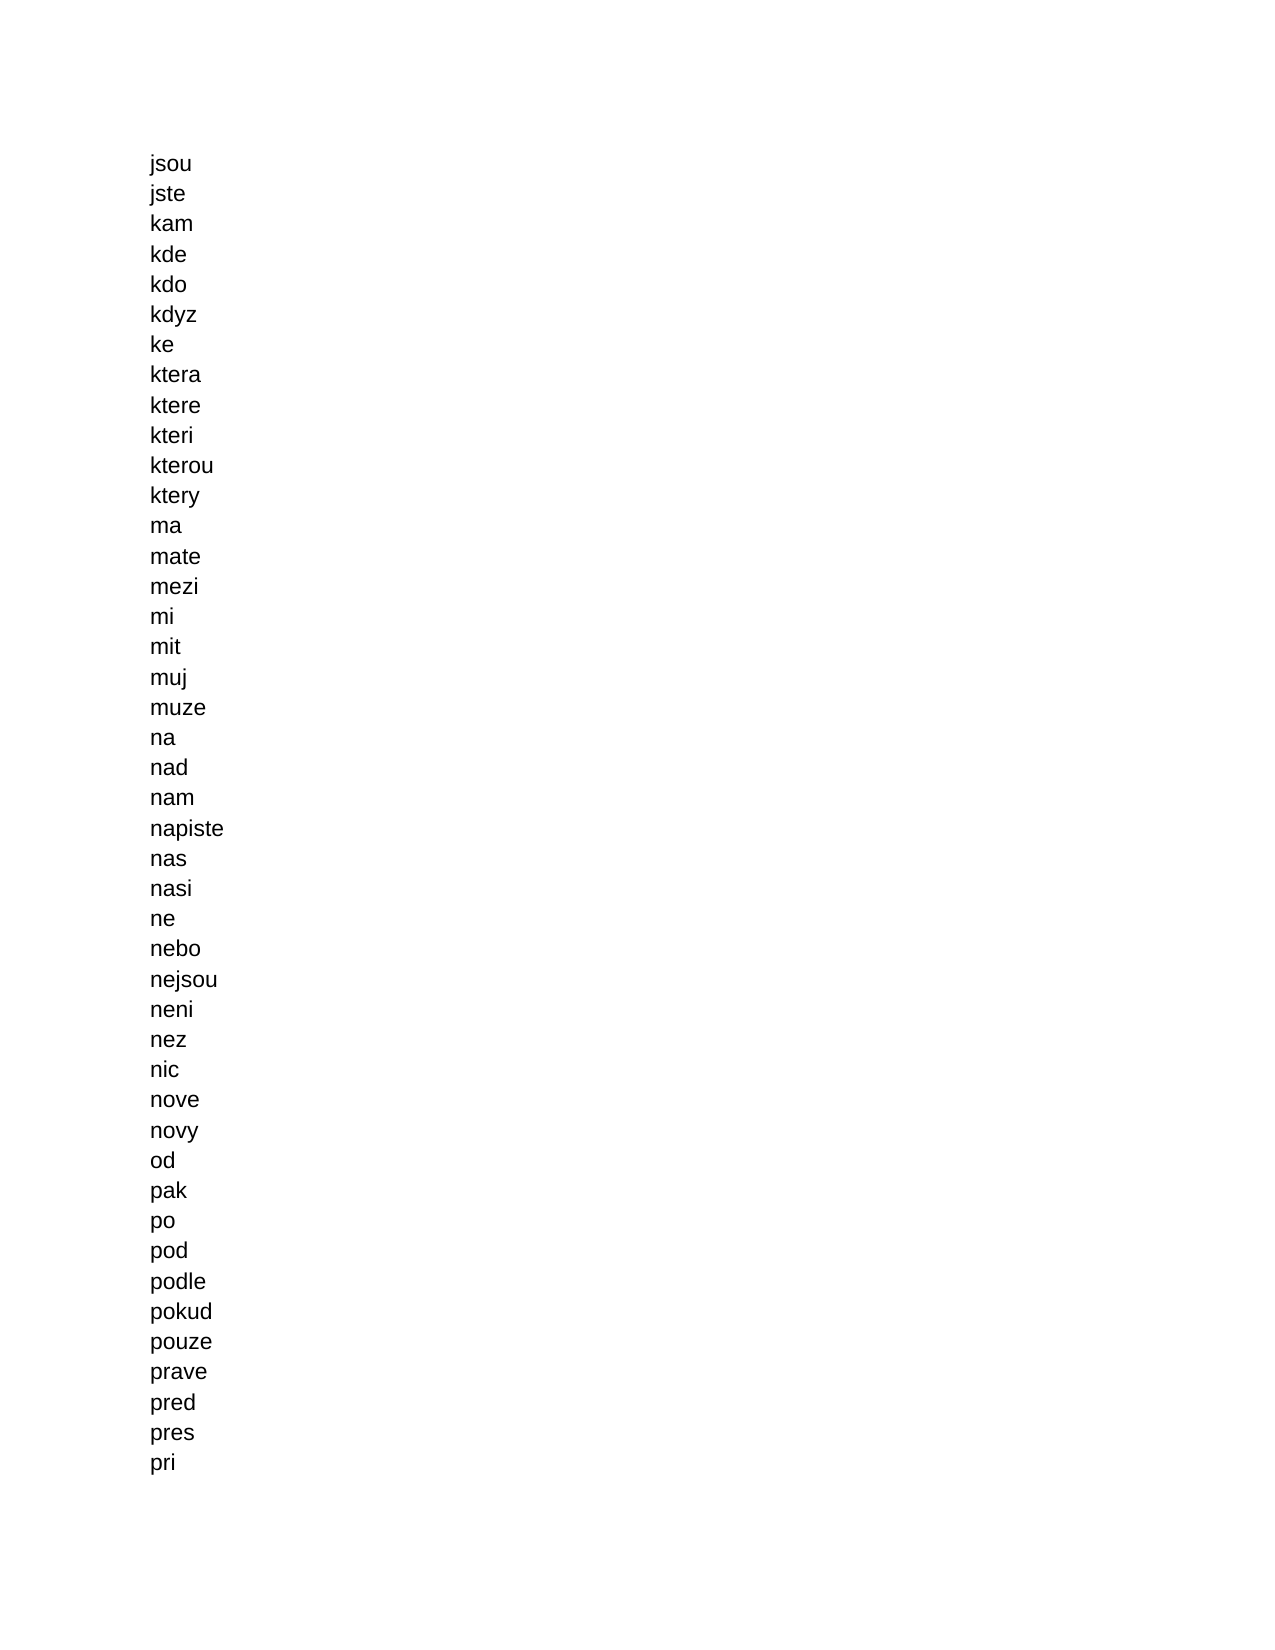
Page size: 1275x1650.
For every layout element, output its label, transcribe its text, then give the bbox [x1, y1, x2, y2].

text mezi [150, 573, 1125, 599]
text napiste [150, 814, 1125, 841]
text ktere [150, 392, 1125, 418]
text nove [150, 1086, 1125, 1113]
text prave [150, 1358, 1125, 1385]
text nasi [150, 875, 1125, 901]
text kam [150, 210, 1125, 237]
text ktera [150, 361, 1125, 388]
text neni [150, 996, 1125, 1022]
text ke [150, 331, 1125, 358]
text podle [150, 1268, 1125, 1294]
text nic [150, 1056, 1125, 1083]
text pak [150, 1177, 1125, 1203]
text mit [150, 633, 1125, 660]
text mate [150, 543, 1125, 569]
text nad [150, 754, 1125, 781]
text pres [150, 1419, 1125, 1445]
text ktery [150, 482, 1125, 509]
text novy [150, 1117, 1125, 1143]
text po [150, 1207, 1125, 1234]
text nez [150, 1026, 1125, 1052]
text jste [150, 180, 1125, 207]
text nejsou [150, 966, 1125, 992]
text kdo [150, 271, 1125, 297]
text na [150, 724, 1125, 750]
text kde [150, 241, 1125, 267]
text ma [150, 512, 1125, 539]
text kteri [150, 422, 1125, 448]
text kterou [150, 452, 1125, 478]
text od [150, 1147, 1125, 1173]
text kdyz [150, 301, 1125, 327]
text pouze [150, 1328, 1125, 1354]
text muze [150, 694, 1125, 720]
text muj [150, 663, 1125, 690]
text pred [150, 1388, 1125, 1415]
text pokud [150, 1298, 1125, 1324]
text nam [150, 784, 1125, 811]
text nas [150, 845, 1125, 871]
text jsou [150, 150, 1125, 176]
text pod [150, 1237, 1125, 1264]
text ne [150, 905, 1125, 932]
text nebo [150, 935, 1125, 962]
text mi [150, 603, 1125, 629]
text pri [150, 1449, 1125, 1475]
